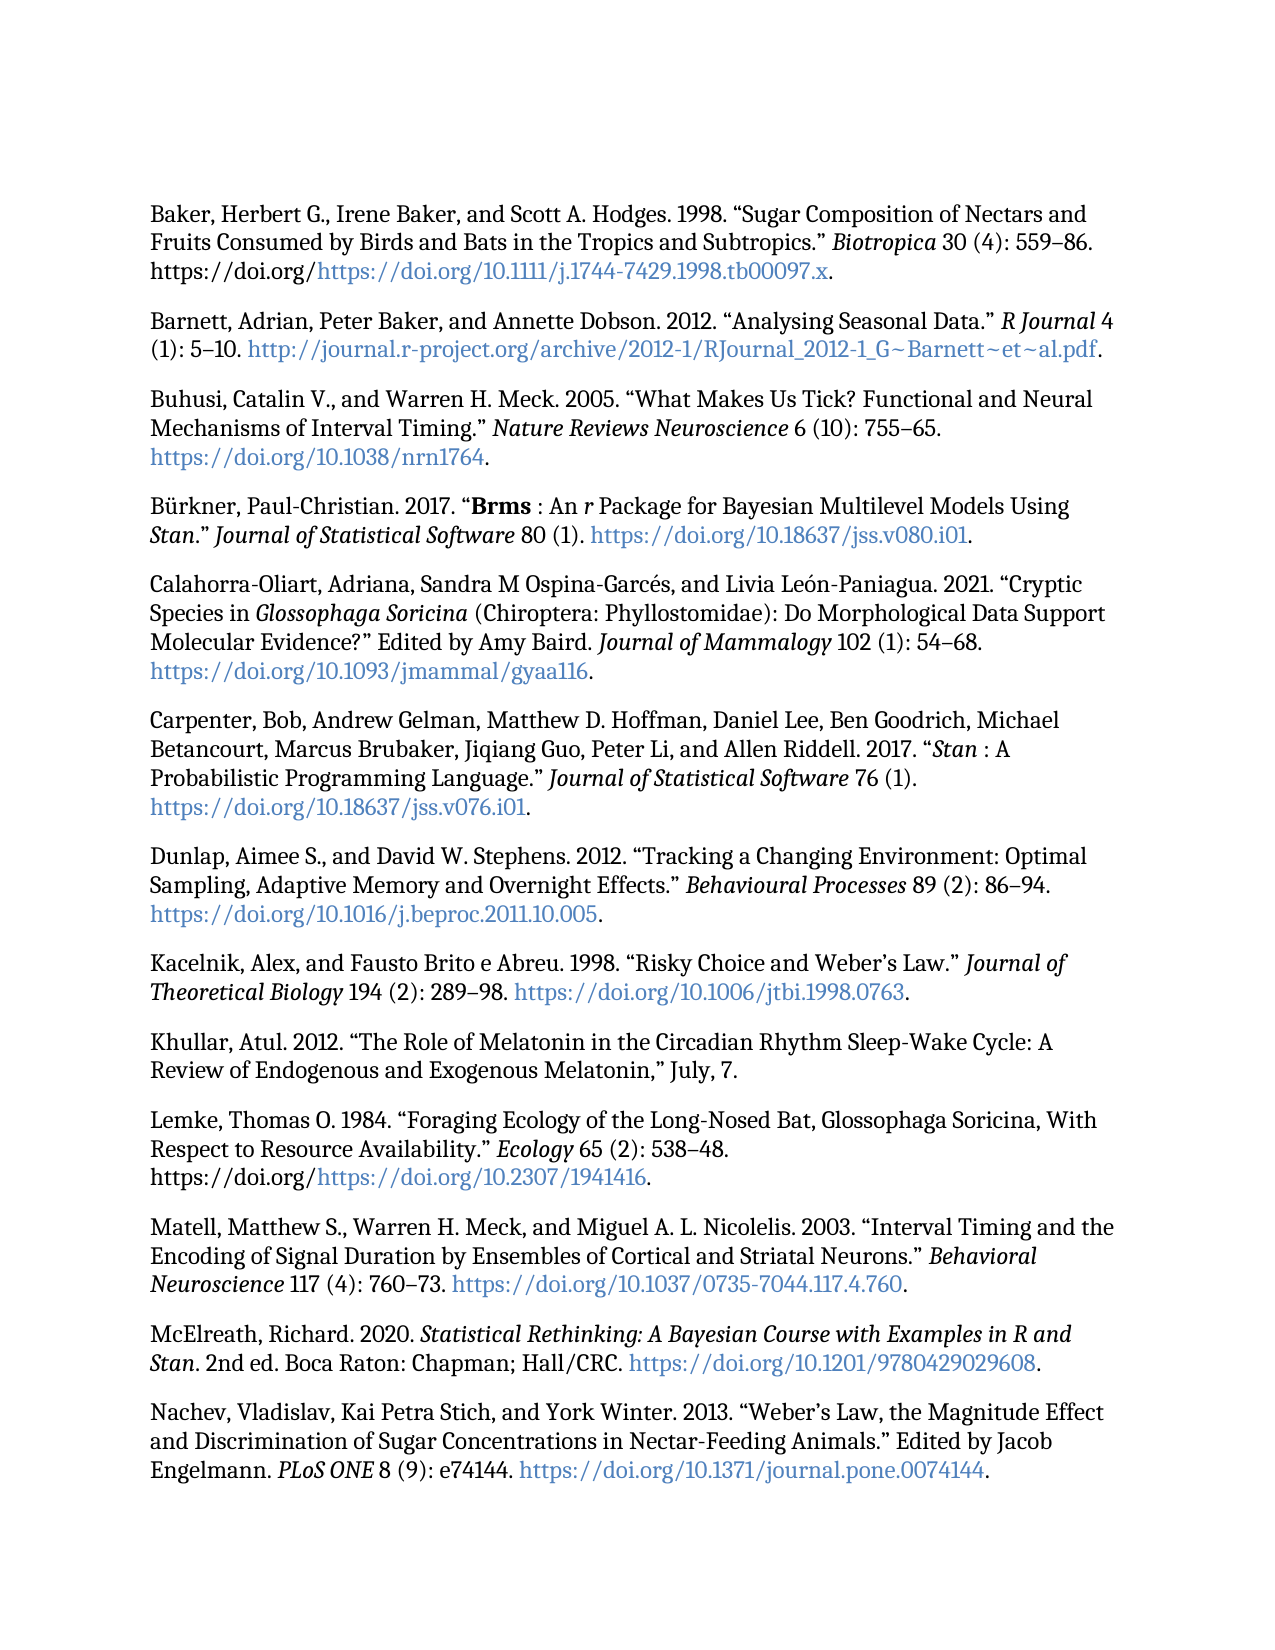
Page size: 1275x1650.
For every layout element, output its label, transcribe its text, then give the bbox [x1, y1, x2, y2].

text Buhusi, Catalin V., and Warren H. Meck. 2005. “What Makes Us Tick? Functional and Neural Mechanisms of Interval Timing.” Nature Reviews Neuroscience 6 (10): 755–65. https://doi.org/10.1038/nrn1764. [150, 385, 1125, 471]
text Khullar, Atul. 2012. “The Role of Melatonin in the Circadian Rhythm Sleep-Wake Cycle: A Review of Endogenous and Exogenous Melatonin,” July, 7. [150, 1027, 1125, 1085]
text Bürkner, Paul-Christian. 2017. “Brms : An r Package for Bayesian Multilevel Models Using Stan.” Journal of Statistical Software 80 (1). https://doi.org/10.18637/jss.v080.i01. [150, 492, 1125, 549]
text McElreath, Richard. 2020. Statistical Rethinking: A Bayesian Course with Examples in R and Stan. 2nd ed. Boca Raton: Chapman; Hall/CRC. https://doi.org/10.1201/9780429029608. [150, 1320, 1125, 1377]
text Dunlap, Aimee S., and David W. Stephens. 2012. “Tracking a Changing Environment: Optimal Sampling, Adaptive Memory and Overnight Effects.” Behavioural Processes 89 (2): 86–94. https://doi.org/10.1016/j.beproc.2011.10.005. [150, 842, 1125, 928]
text Carpenter, Bob, Andrew Gelman, Matthew D. Hoffman, Daniel Lee, Ben Goodrich, Michael Betancourt, Marcus Brubaker, Jiqiang Guo, Peter Li, and Allen Riddell. 2017. “Stan : A Probabilistic Programming Language.” Journal of Statistical Software 76 (1). https://doi.org/10.18637/jss.v076.i01. [150, 706, 1125, 821]
text Lemke, Thomas O. 1984. “Foraging Ecology of the Long-Nosed Bat, Glossophaga Soricina, With Respect to Resource Availability.” Ecology 65 (2): 538–48. https://doi.org/https://doi.org/10.2307/1941416. [150, 1106, 1125, 1192]
text Kacelnik, Alex, and Fausto Brito e Abreu. 1998. “Risky Choice and Weber’s Law.” Journal of Theoretical Biology 194 (2): 289–98. https://doi.org/10.1006/jtbi.1998.0763. [150, 949, 1125, 1007]
text Barnett, Adrian, Peter Baker, and Annette Dobson. 2012. “Analysing Seasonal Data.” R Journal 4 (1): 5–10. http://journal.r-project.org/archive/2012-1/RJournal_2012-1_G~Barnett~et~al.pdf. [150, 307, 1125, 364]
text Matell, Matthew S., Warren H. Meck, and Miguel A. L. Nicolelis. 2003. “Interval Timing and the Encoding of Signal Duration by Ensembles of Cortical and Striatal Neurons.” Behavioral Neuroscience 117 (4): 760–73. https://doi.org/10.1037/0735-7044.117.4.760. [150, 1213, 1125, 1299]
text Nachev, Vladislav, Kai Petra Stich, and York Winter. 2013. “Weber’s Law, the Magnitude Effect and Discrimination of Sugar Concentrations in Nectar-Feeding Animals.” Edited by Jacob Engelmann. PLoS ONE 8 (9): e74144. https://doi.org/10.1371/journal.pone.0074144. [150, 1398, 1125, 1484]
text Calahorra-Oliart, Adriana, Sandra M Ospina-Garcés, and Livia León-Paniagua. 2021. “Cryptic Species in Glossophaga Soricina (Chiroptera: Phyllostomidae): Do Morphological Data Support Molecular Evidence?” Edited by Amy Baird. Journal of Mammalogy 102 (1): 54–68. https://doi.org/10.1093/jmammal/gyaa116. [150, 570, 1125, 685]
text Baker, Herbert G., Irene Baker, and Scott A. Hodges. 1998. “Sugar Composition of Nectars and Fruits Consumed by Birds and Bats in the Tropics and Subtropics.” Biotropica 30 (4): 559–86. https://doi.org/https://doi.org/10.1111/j.1744-7429.1998.tb00097.x. [150, 199, 1125, 286]
